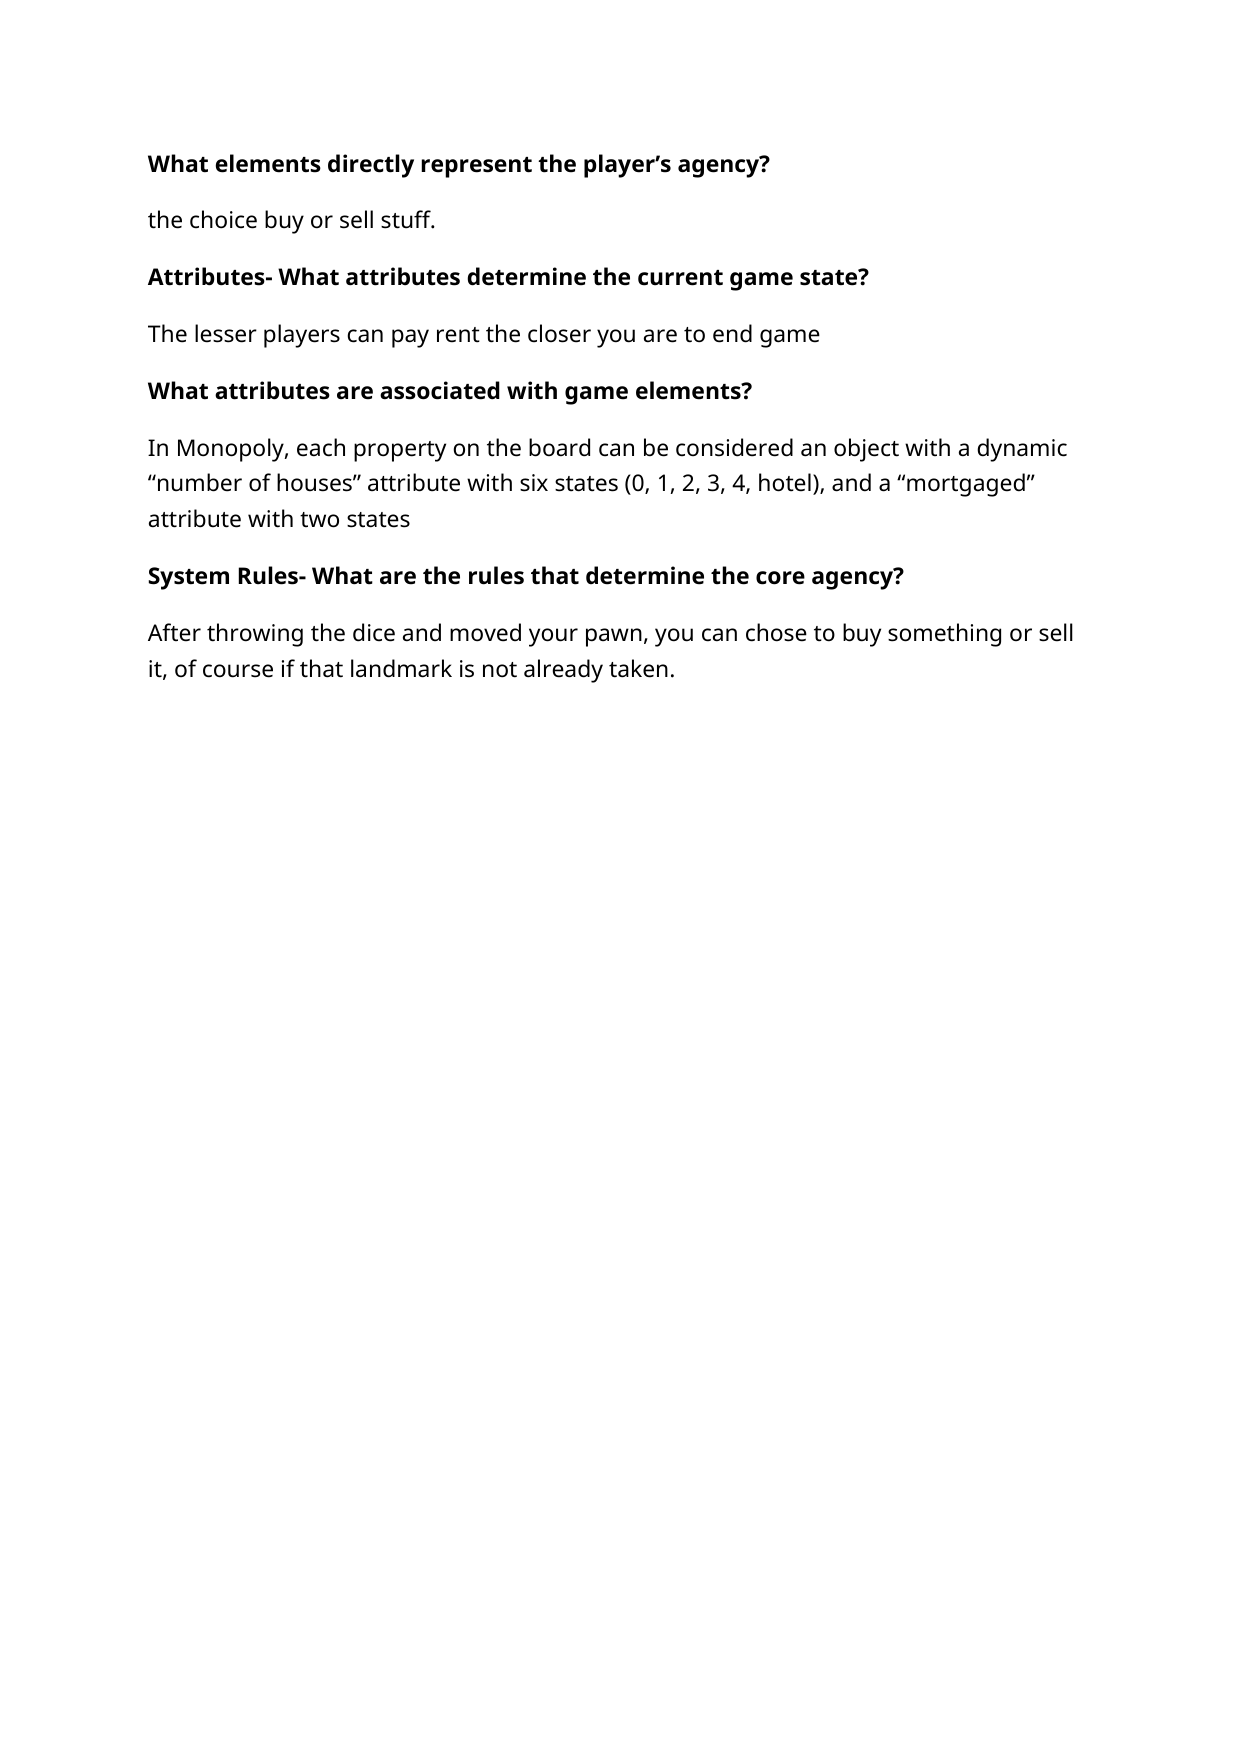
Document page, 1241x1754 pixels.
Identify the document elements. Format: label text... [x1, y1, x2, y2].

text The lesser players can pay rent the closer you are to end game [148, 318, 1093, 349]
text What elements directly represent the player’s agency? [148, 148, 1093, 179]
text In Monopoly, each property on the board can be considered an object with a dynamic “number of houses” attribute with six states (0, 1, 2, 3, 4, hotel), and a “mortgaged” attribute with two states [148, 431, 1093, 534]
text Attributes- What attributes determine the current game state? [148, 261, 1093, 292]
text What attributes are associated with game elements? [148, 375, 1093, 406]
text After throwing the dice and moved your pawn, you can chose to buy something or sell it, of course if that landmark is not already taken. [148, 617, 1093, 684]
text System Rules- What are the rules that determine the core agency? [148, 560, 1093, 591]
text the choice buy or sell stuff. [148, 204, 1093, 236]
